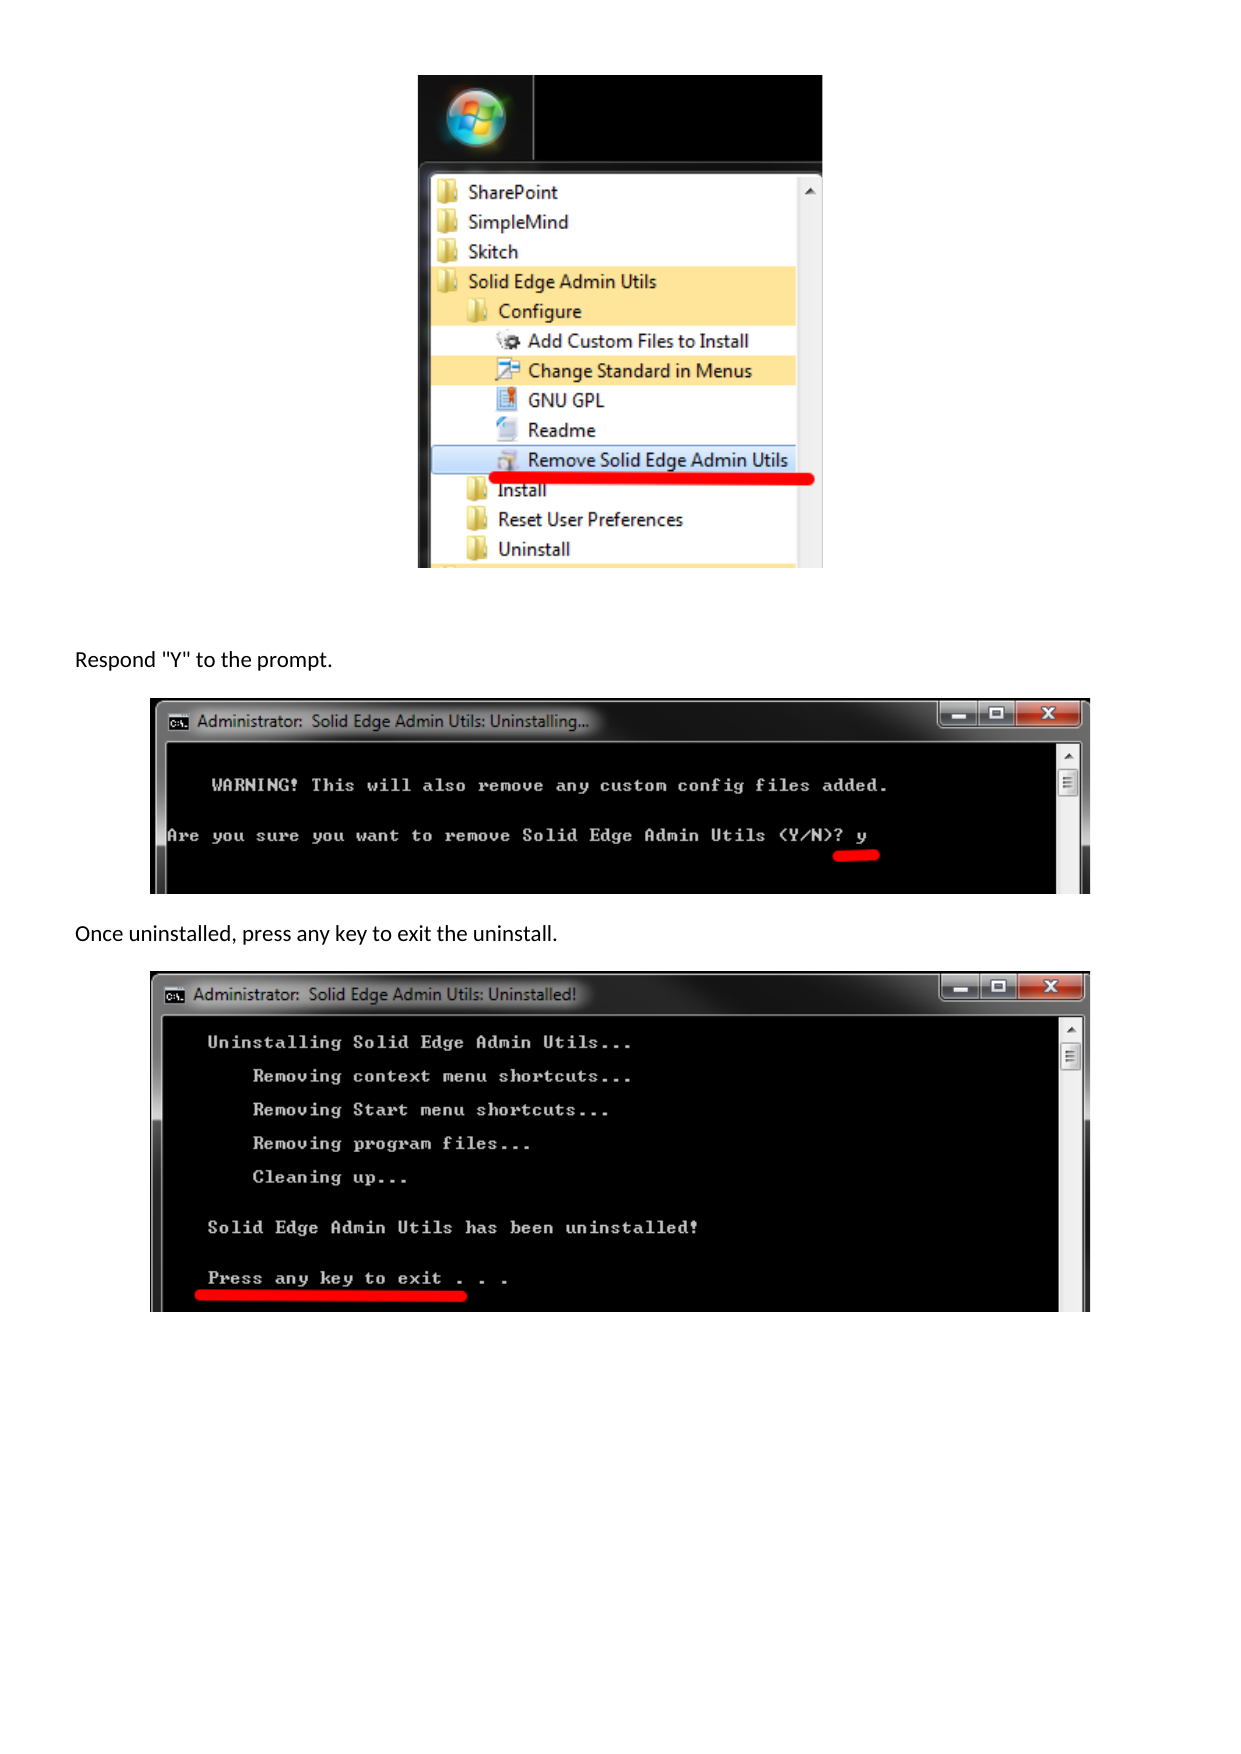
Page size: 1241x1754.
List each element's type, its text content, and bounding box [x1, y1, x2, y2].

text Respond "Y" to the prompt. [75, 645, 1165, 673]
picture [417, 75, 823, 568]
text Once uninstalled, press any key to exit the uninstall. [75, 919, 1165, 947]
picture [150, 971, 1091, 1312]
picture [150, 698, 1091, 894]
